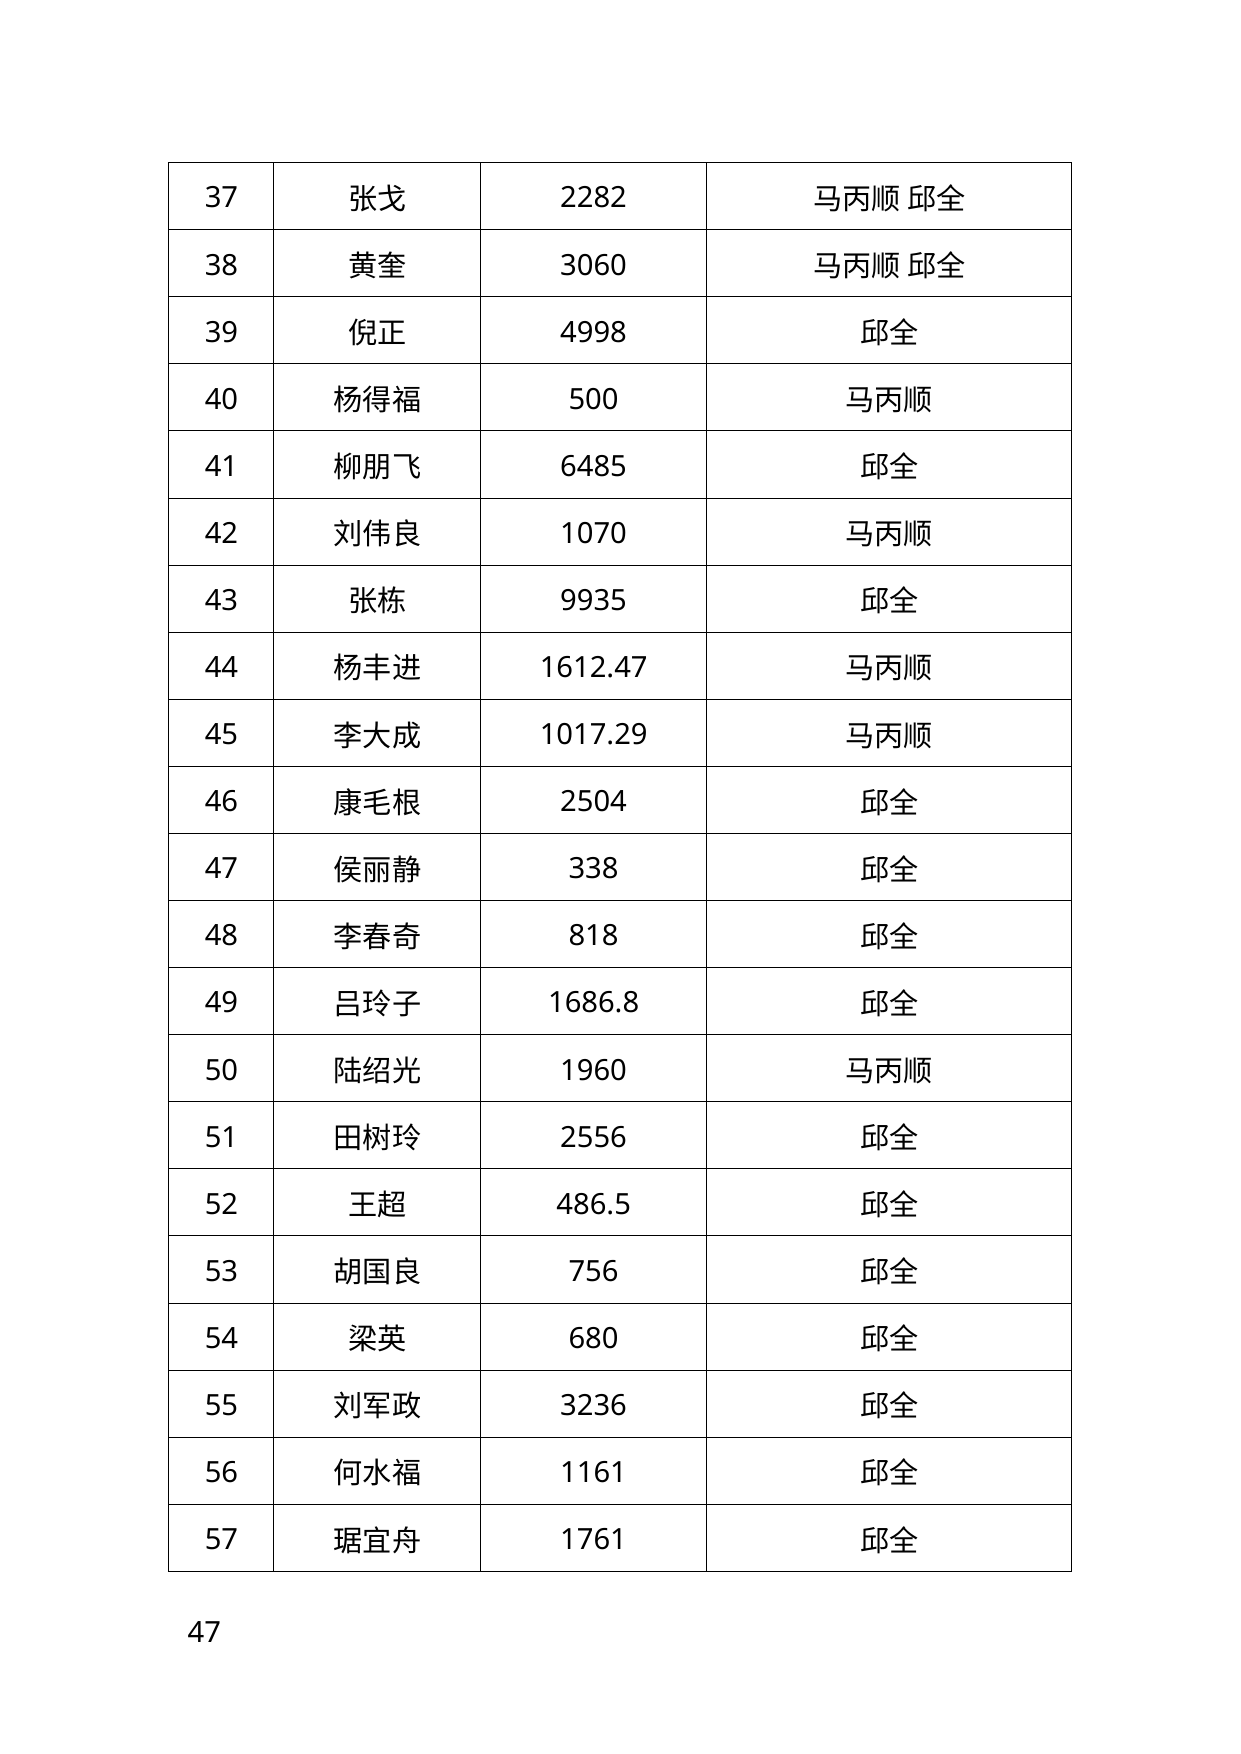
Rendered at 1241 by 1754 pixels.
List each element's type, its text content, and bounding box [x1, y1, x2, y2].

table_cell 1070 [481, 499, 706, 564]
table_cell 马丙顺 [707, 1035, 1071, 1101]
table_cell 1960 [481, 1035, 706, 1101]
table_cell 马丙顺 [707, 700, 1071, 766]
table_cell 50 [169, 1035, 273, 1101]
table_cell 邱全 [707, 834, 1071, 900]
table_cell 琚宜舟 [274, 1505, 480, 1571]
table_cell 338 [481, 834, 706, 900]
table_cell 邱全 [707, 1236, 1071, 1302]
table_cell 3060 [481, 230, 706, 296]
table_cell 邱全 [707, 1505, 1071, 1571]
table_cell 马丙顺 邱全 [707, 230, 1071, 296]
table_cell 2504 [481, 767, 706, 833]
table_cell 43 [169, 566, 273, 632]
table_cell 2556 [481, 1102, 706, 1168]
table_cell 马丙顺 邱全 [707, 163, 1071, 229]
table_cell 刘军政 [274, 1371, 480, 1437]
table_cell 刘伟良 [274, 499, 480, 564]
table_cell 张戈 [274, 163, 480, 229]
table_cell 51 [169, 1102, 273, 1168]
table_cell 梁英 [274, 1304, 480, 1369]
table_cell 42 [169, 499, 273, 564]
table_cell 3236 [481, 1371, 706, 1437]
table_cell 680 [481, 1304, 706, 1369]
table_cell 马丙顺 [707, 364, 1071, 430]
table_cell 邱全 [707, 297, 1071, 363]
table_cell 818 [481, 901, 706, 967]
table_cell 马丙顺 [707, 499, 1071, 564]
table_cell 39 [169, 297, 273, 363]
table_cell 吕玲子 [274, 968, 480, 1034]
table_cell 田树玲 [274, 1102, 480, 1168]
table_cell 张栋 [274, 566, 480, 632]
table_cell 侯丽静 [274, 834, 480, 900]
table_cell 邱全 [707, 968, 1071, 1034]
table_cell 486.5 [481, 1169, 706, 1235]
table_cell 1017.29 [481, 700, 706, 766]
table_cell 倪正 [274, 297, 480, 363]
table_cell 47 [169, 834, 273, 900]
table_cell 46 [169, 767, 273, 833]
table_cell 1761 [481, 1505, 706, 1571]
table_cell 38 [169, 230, 273, 296]
table_cell 王超 [274, 1169, 480, 1235]
table_cell 康毛根 [274, 767, 480, 833]
table_cell 柳朋飞 [274, 431, 480, 497]
table_cell 500 [481, 364, 706, 430]
table_cell 杨丰进 [274, 633, 480, 699]
table_cell 邱全 [707, 901, 1071, 967]
table_cell 邱全 [707, 566, 1071, 632]
table_cell 48 [169, 901, 273, 967]
table_cell 49 [169, 968, 273, 1034]
table_cell 40 [169, 364, 273, 430]
table_cell 756 [481, 1236, 706, 1302]
table_cell 陆绍光 [274, 1035, 480, 1101]
table_cell 黄奎 [274, 230, 480, 296]
table_cell 1612.47 [481, 633, 706, 699]
table_cell 邱全 [707, 1438, 1071, 1504]
table_cell 52 [169, 1169, 273, 1235]
table_cell 4998 [481, 297, 706, 363]
table_cell 9935 [481, 566, 706, 632]
table_cell 45 [169, 700, 273, 766]
table_cell 李大成 [274, 700, 480, 766]
table_cell 邱全 [707, 1304, 1071, 1369]
table_cell 邱全 [707, 1371, 1071, 1437]
table_cell 李春奇 [274, 901, 480, 967]
table_cell 6485 [481, 431, 706, 497]
table_cell 44 [169, 633, 273, 699]
table_cell 邱全 [707, 767, 1071, 833]
table_cell 57 [169, 1505, 273, 1571]
table_cell 邱全 [707, 1102, 1071, 1168]
table_cell 54 [169, 1304, 273, 1369]
table_cell 邱全 [707, 431, 1071, 497]
table_cell 何水福 [274, 1438, 480, 1504]
table_cell 41 [169, 431, 273, 497]
table_cell 1161 [481, 1438, 706, 1504]
table_cell 马丙顺 [707, 633, 1071, 699]
table_cell 37 [169, 163, 273, 229]
table_cell 邱全 [707, 1169, 1071, 1235]
table_cell 55 [169, 1371, 273, 1437]
table_cell 胡国良 [274, 1236, 480, 1302]
table_cell 杨得福 [274, 364, 480, 430]
table_cell 1686.8 [481, 968, 706, 1034]
table_cell 56 [169, 1438, 273, 1504]
table_cell 2282 [481, 163, 706, 229]
table_cell 53 [169, 1236, 273, 1302]
